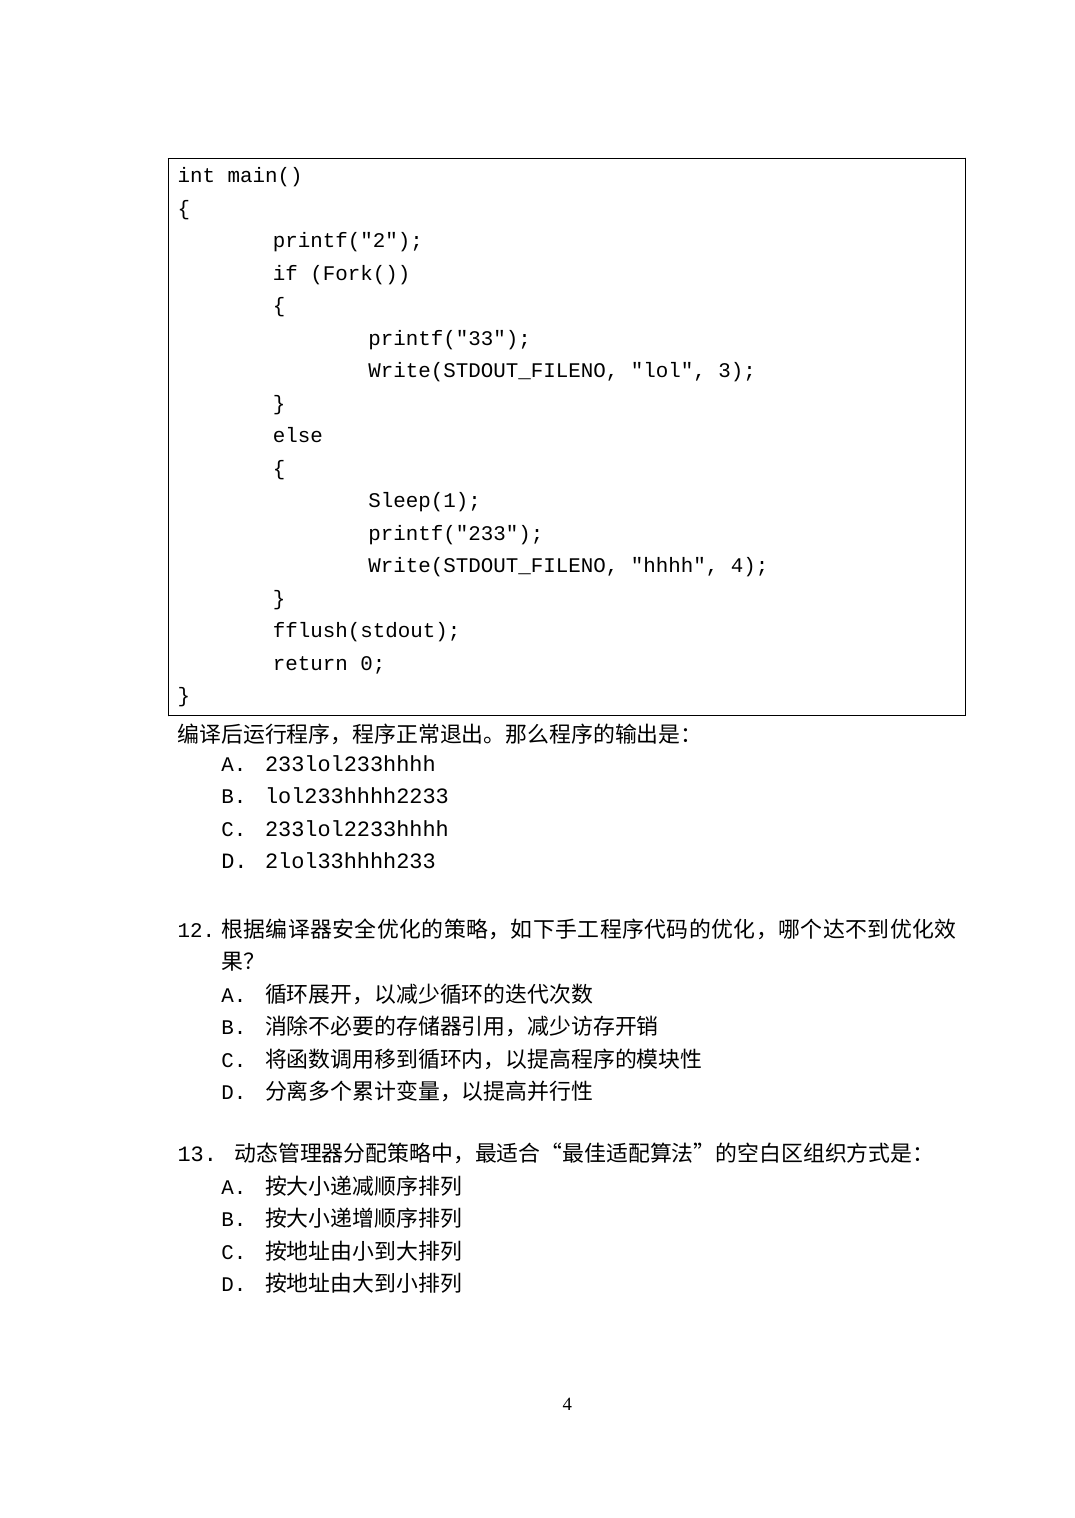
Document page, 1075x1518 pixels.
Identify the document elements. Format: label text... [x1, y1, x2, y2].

list 循环展开，以减少循环的迭代次数 [221, 976, 957, 1009]
text printf("2"); [177, 226, 957, 258]
text } [177, 388, 957, 421]
list 分离多个累计变量，以提高并行性 [221, 1074, 957, 1106]
text fflush(stdout); [177, 616, 957, 648]
text { [177, 291, 957, 323]
list 233lol233hhhh [221, 749, 957, 781]
list 按大小递减顺序排列 [221, 1168, 957, 1201]
text } [169, 678, 965, 715]
list 按地址由小到大排列 [221, 1233, 957, 1266]
text { [177, 193, 957, 226]
list lol233hhhh2233 [221, 781, 957, 814]
text printf("233"); [177, 518, 957, 551]
text printf("33"); [177, 323, 957, 356]
text int main() [169, 159, 965, 193]
text } [177, 583, 957, 616]
text 编译后运行程序，程序正常退出。那么程序的输出是： [177, 716, 957, 749]
list 消除不必要的存储器引用，减少访存开销 [221, 1009, 957, 1041]
text Write(STDOUT_FILENO, "hhhh", 4); [177, 551, 957, 583]
list 2lol33hhhh233 [221, 846, 957, 879]
list 动态管理器分配策略中，最适合“最佳适配算法”的空白区组织方式是： [177, 1136, 957, 1168]
list 将函数调用移到循环内，以提高程序的模块性 [221, 1041, 957, 1074]
text Write(STDOUT_FILENO, "lol", 3); [177, 356, 957, 388]
text return 0; [177, 648, 957, 678]
list 根据编译器安全优化的策略，如下手工程序代码的优化，哪个达不到优化效果？ [177, 911, 957, 976]
list 233lol2233hhhh [221, 814, 957, 846]
text Sleep(1); [177, 486, 957, 518]
text if (Fork()) [177, 258, 957, 291]
text { [177, 453, 957, 486]
list 按地址由大到小排列 [221, 1266, 957, 1298]
list 按大小递增顺序排列 [221, 1201, 957, 1233]
text else [177, 421, 957, 453]
